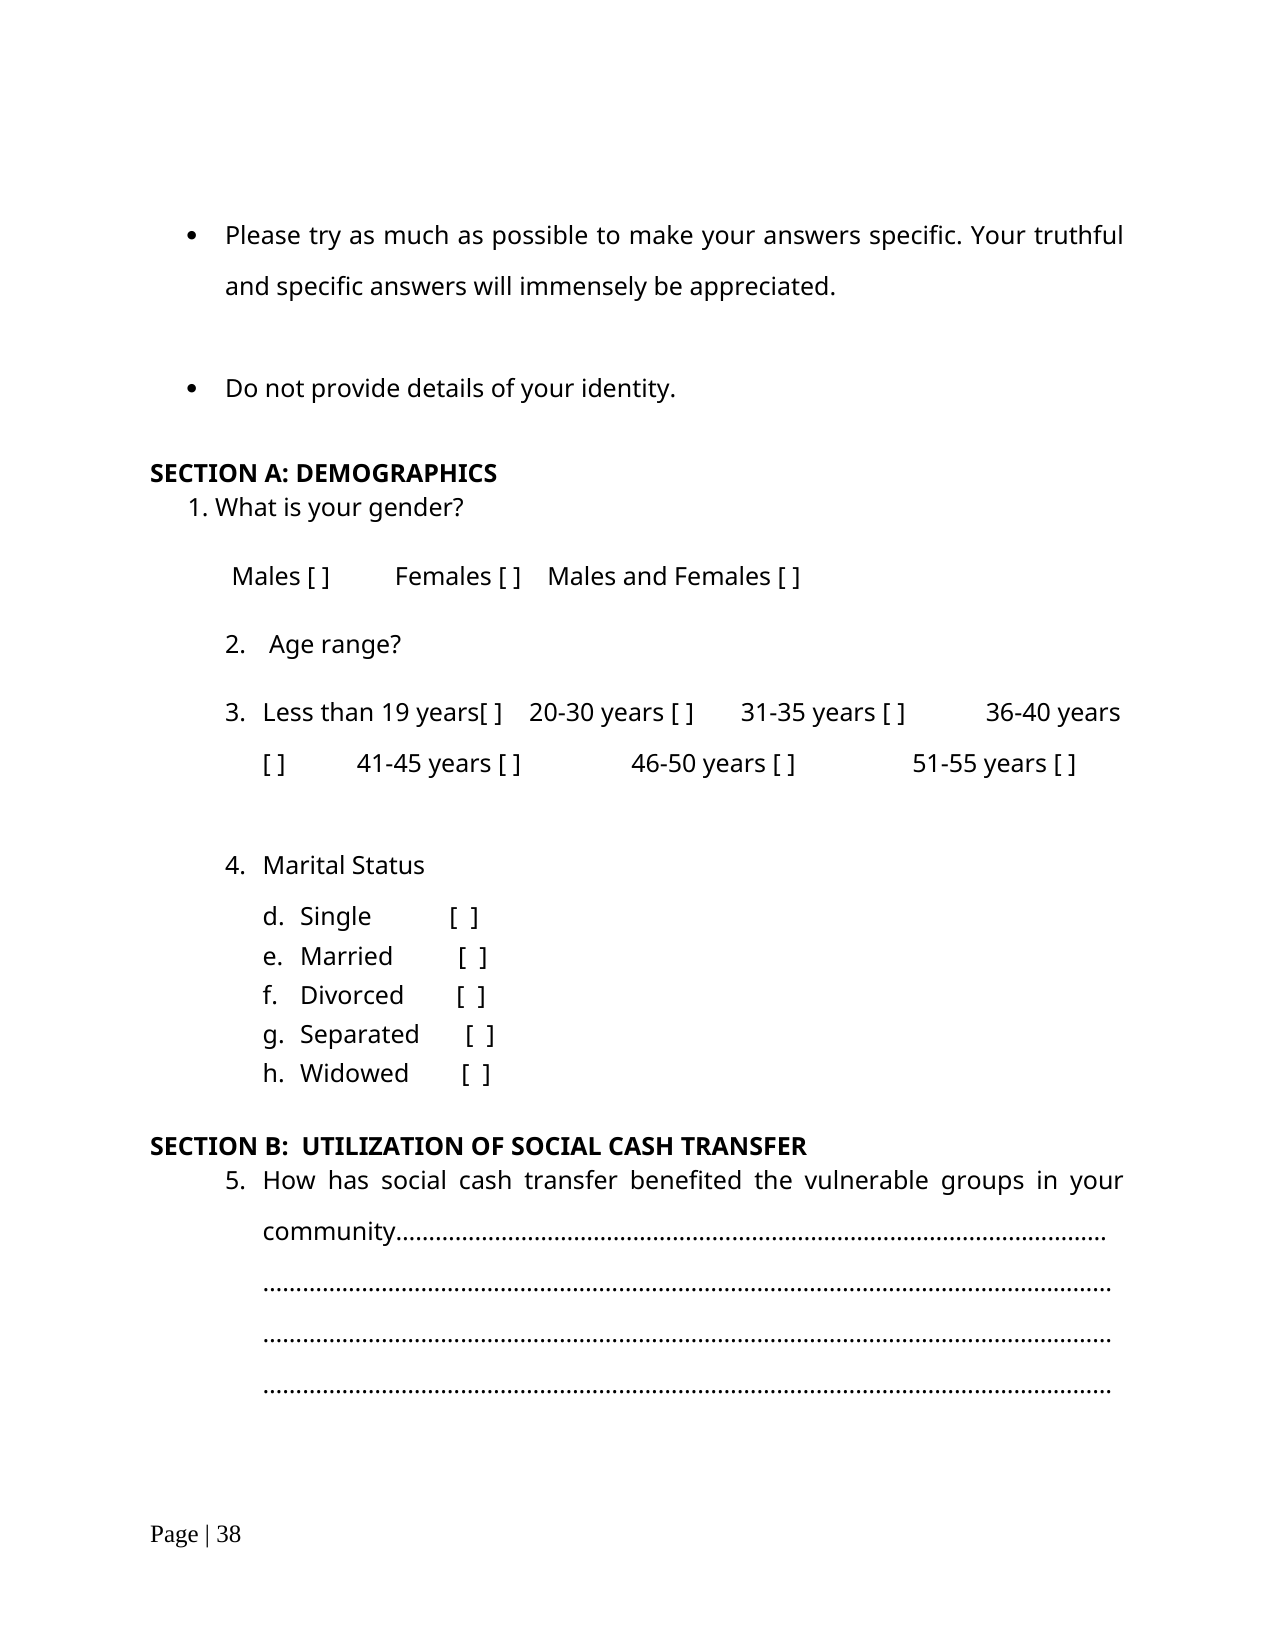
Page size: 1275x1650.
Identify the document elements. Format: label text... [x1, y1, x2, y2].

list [225, 1163, 1125, 1401]
text SECTION A: DEMOGRAPHICS [150, 456, 1125, 490]
list Married [ ] [262, 938, 1125, 972]
list Please try as much as possible to make your answers specific. Your truthful and specific answers will immensely be appreciated. [187, 217, 1125, 303]
list Widowed [ ] [262, 1056, 1125, 1090]
list Less than 19 years[ ] 20-30 years [ ] 31-35 years [ ] 36-40 years [ ] 41-45 years [ ] 46-50 years [ ] 51-55 years [ ] [225, 694, 1125, 779]
list Age range? [225, 627, 1125, 661]
list Separated [ ] [262, 1016, 1125, 1051]
list Do not provide details of your identity. [187, 371, 1125, 405]
list Marital Status [225, 848, 1125, 882]
text SECTION B: UTILIZATION OF SOCIAL CASH TRANSFER [150, 1129, 1125, 1163]
list Single [ ] [262, 899, 1125, 933]
text 1. What is your gender? [187, 490, 1125, 524]
list Divorced [ ] [262, 977, 1125, 1011]
text Males [ ] Females [ ] Males and Females [ ] [225, 558, 1125, 592]
